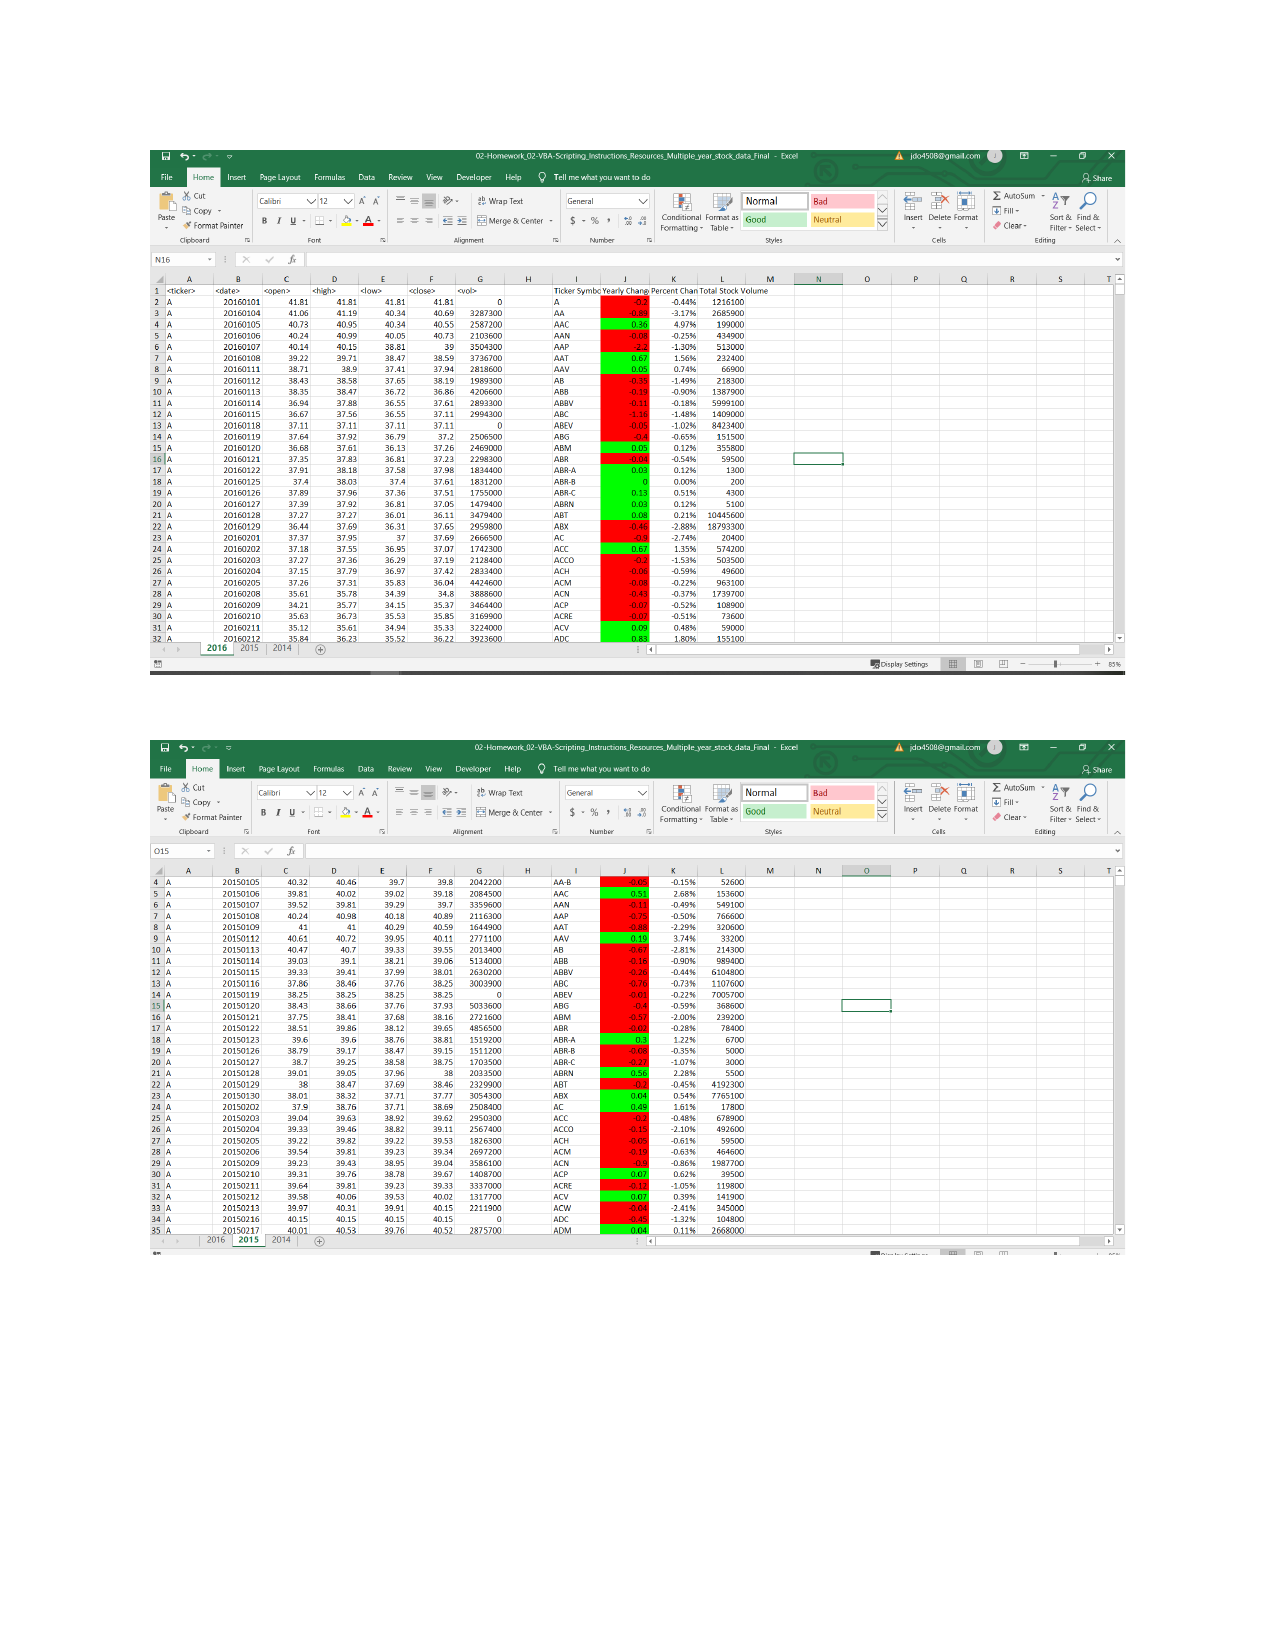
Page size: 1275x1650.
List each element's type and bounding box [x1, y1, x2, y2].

picture [150, 150, 1125, 675]
picture [150, 740, 1125, 1255]
